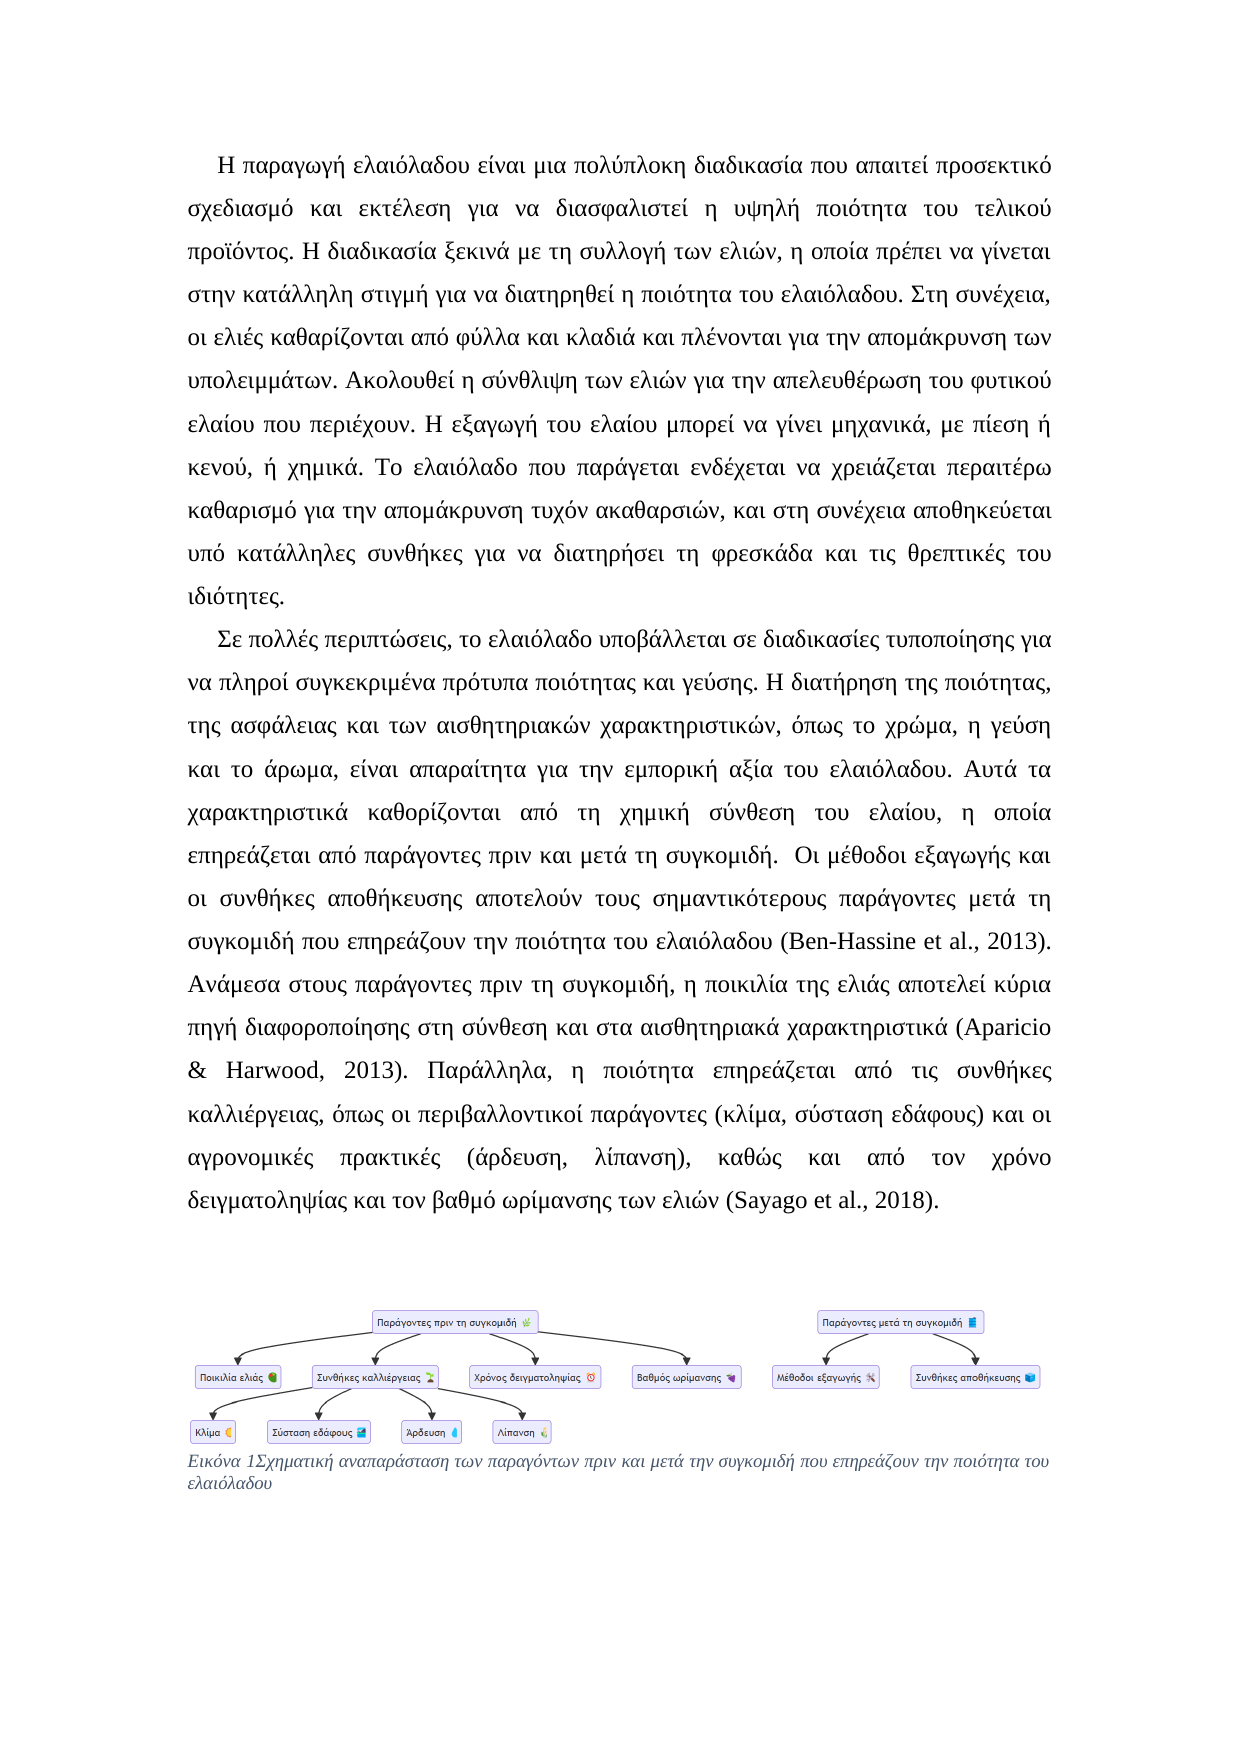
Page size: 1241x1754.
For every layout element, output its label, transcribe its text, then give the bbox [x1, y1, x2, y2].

text Σε πολλές περιπτώσεις, το ελαιόλαδο υποβάλλεται σε διαδικασίες τυποποίησης για να πληροί συγκεκριμένα πρότυπα ποιότητας και γεύσης. Η διατήρηση της ποιότητας, της ασφάλειας και των αισθητηριακών χαρακτηριστικών, όπως το χρώμα, η γεύση και το άρωμα, είναι απαραίτητα για την εμπορική αξία του ελαιόλαδου. Αυτά τα χαρακτηριστικά καθορίζονται από τη χημική σύνθεση του ελαίου, η οποία επηρεάζεται από παράγοντες πριν και μετά τη συγκομιδή. Οι μέθοδοι εξαγωγής και οι συνθήκες αποθήκευσης αποτελούν τους σημαντικότερους παράγοντες μετά τη συγκομιδή που επηρεάζουν την ποιότητα του ελαιόλαδου (Ben-Hassine et al., 2013). Ανάμεσα στους παράγοντες πριν τη συγκομιδή, η ποικιλία της ελιάς αποτελεί κύρια πηγή διαφοροποίησης στη σύνθεση και στα αισθητηριακά χαρακτηριστικά (Aparicio & Harwood, 2013). Παράλληλα, η ποιότητα επηρεάζεται από τις συνθήκες καλλιέργειας, όπως οι περιβαλλοντικοί παράγοντες (κλίμα, σύσταση εδάφους) και οι αγρονομικές πρακτικές (άρδευση, λίπανση), καθώς και από τον χρόνο δειγματοληψίας και τον βαθμό ωρίμανσης των ελιών [187, 624, 1053, 1214]
text Εικόνα 1Σχηματική αναπαράσταση των παραγόντων πριν και μετά την συγκομιδή που επηρεάζουν την ποιότητα του ελαιόλαδου [187, 1450, 1053, 1493]
text Η παραγωγή ελαιόλαδου είναι μια πολύπλοκη διαδικασία που απαιτεί προσεκτικό σχεδιασμό και εκτέλεση για να διασφαλιστεί η υψηλή ποιότητα του τελικού προϊόντος. Η διαδικασία ξεκινά με τη συλλογή των ελιών, η οποία πρέπει να γίνεται στην κατάλληλη στιγμή για να διατηρηθεί η ποιότητα του ελαιόλαδου. Στη συνέχεια, οι ελιές καθαρίζονται από φύλλα και κλαδιά και πλένονται για την απομάκρυνση των υπολειμμάτων. Ακολουθεί η σύνθλιψη των ελιών για την απελευθέρωση του φυτικού ελαίου που περιέχουν. Η εξαγωγή του ελαίου μπορεί να γίνει μηχανικά, με πίεση ή κενού, ή χημικά. Το ελαιόλαδο που παράγεται ενδέχεται να χρειάζεται περαιτέρω καθαρισμό για την απομάκρυνση τυχόν ακαθαρσιών, και στη συνέχεια αποθηκεύεται υπό κατάλληλες συνθήκες για να διατηρήσει τη φρεσκάδα και τις θρεπτικές του ιδιότητες. [187, 150, 1053, 610]
picture [187, 1306, 1053, 1450]
